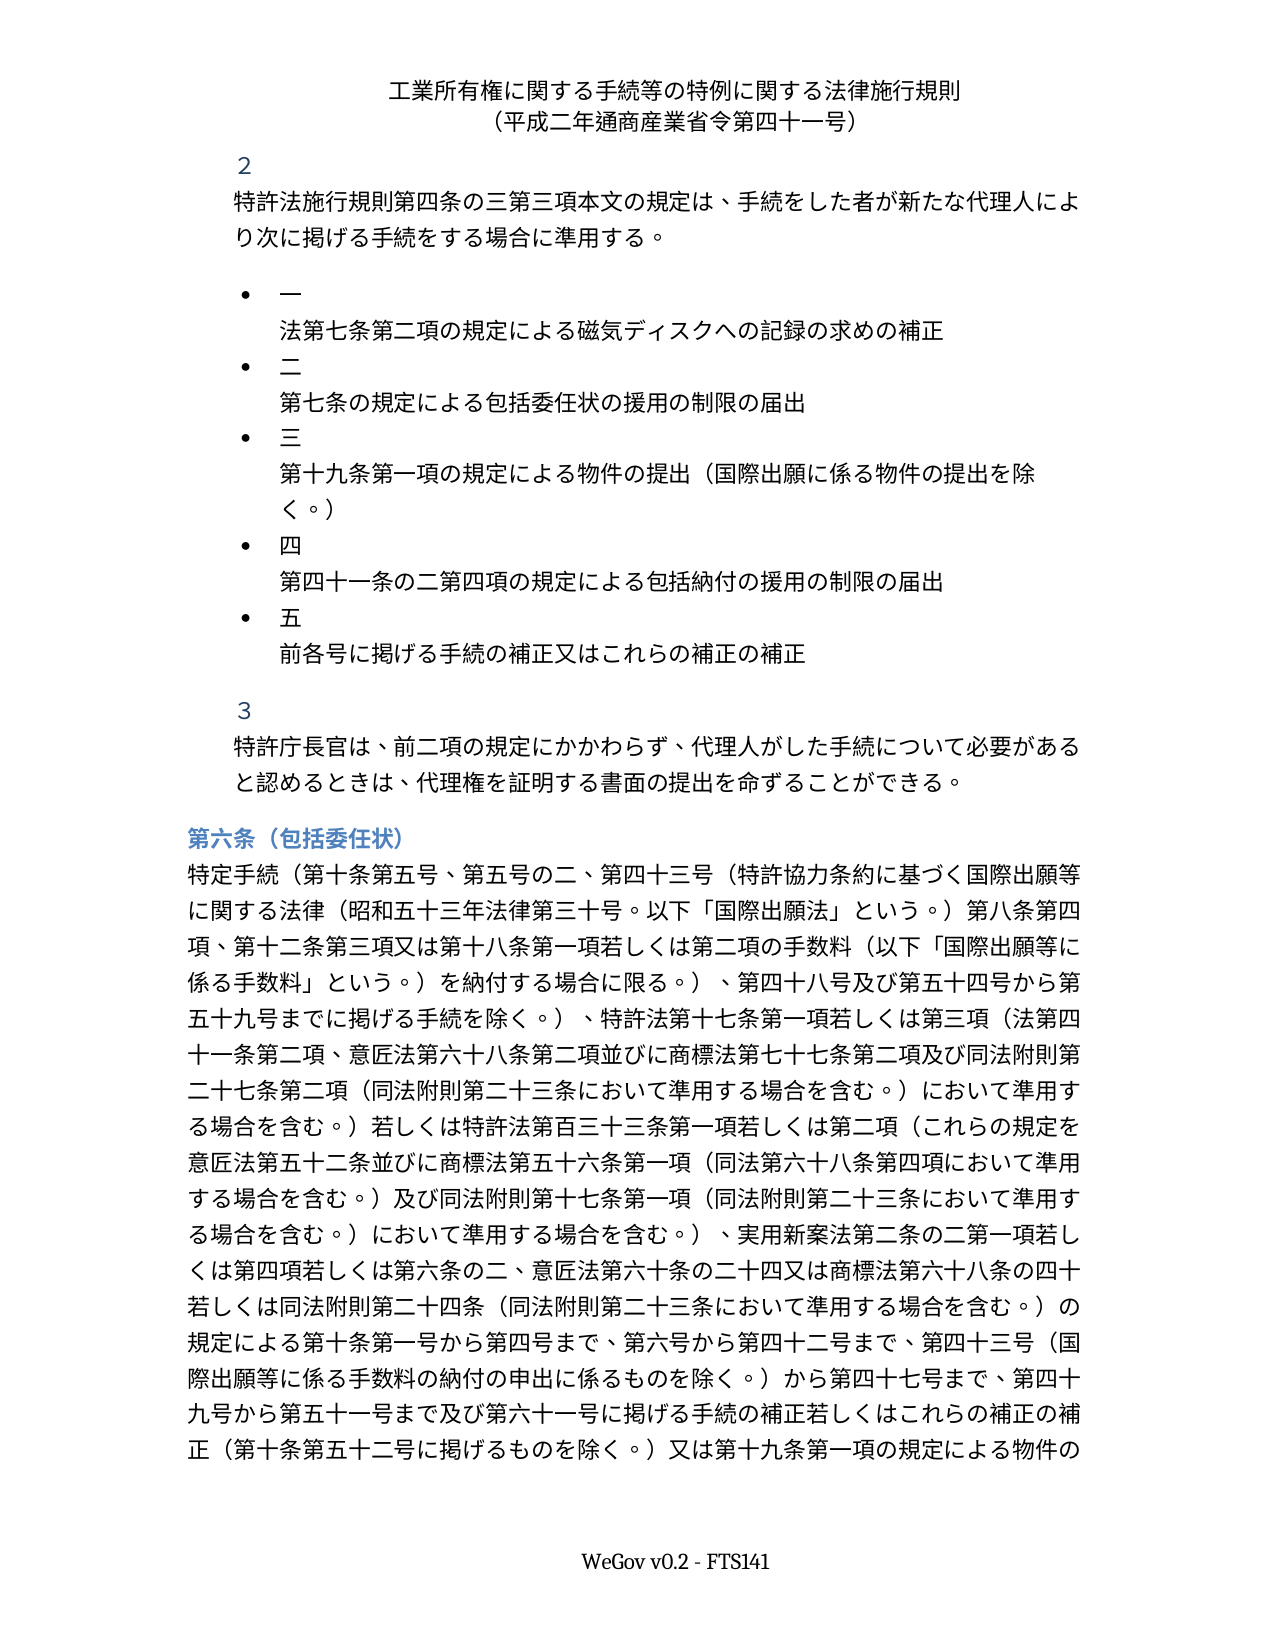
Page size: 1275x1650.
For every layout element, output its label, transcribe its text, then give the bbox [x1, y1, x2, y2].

subtitle ３ [233, 695, 1087, 726]
text 特許庁長官は、前二項の規定にかかわらず、代理人がした手続について必要があると認めるときは、代理権を証明する書面の提出を命ずることができる。 [233, 731, 1087, 798]
list 四 第四十一条の二第四項の規定による包括納付の援用の制限の届出 [242, 530, 1087, 597]
list 三 第十九条第一項の規定による物件の提出（国際出願に係る物件の提出を除く。） [242, 422, 1087, 526]
list 二 第七条の規定による包括委任状の援用の制限の届出 [242, 351, 1087, 418]
list 五 前各号に掲げる手続の補正又はこれらの補正の補正 [242, 602, 1087, 669]
text 特許法施行規則第四条の三第三項本文の規定は、手続をした者が新たな代理人により次に掲げる手続をする場合に準用する。 [233, 186, 1087, 253]
subtitle ２ [233, 150, 1087, 181]
list 一 法第七条第二項の規定による磁気ディスクへの記録の求めの補正 [242, 279, 1087, 346]
subtitle 第六条（包括委任状） [187, 823, 1087, 855]
